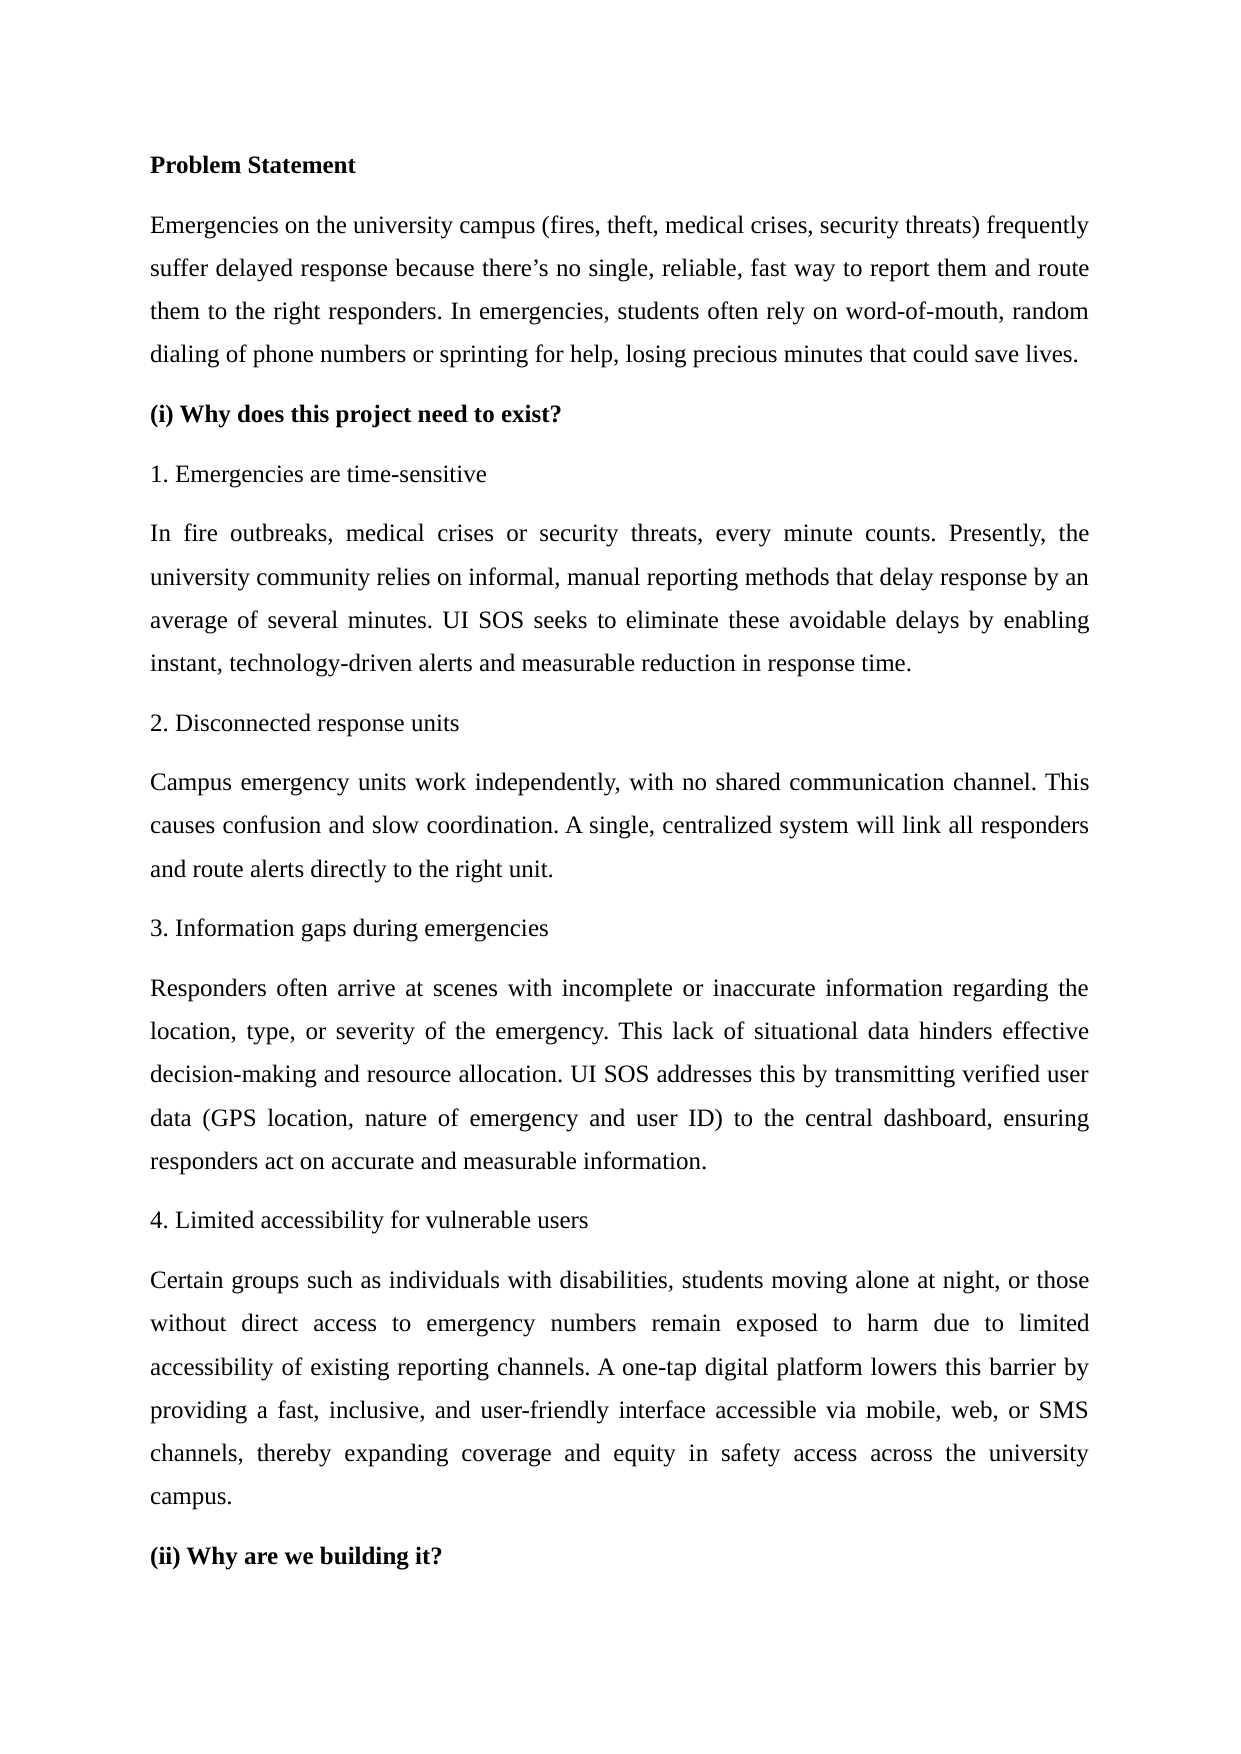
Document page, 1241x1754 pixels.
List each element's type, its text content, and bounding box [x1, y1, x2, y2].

text Problem Statement [150, 150, 1090, 179]
text In fire outbreaks, medical crises or security threats, every minute counts. Presently, the university community relies on informal, manual reporting methods that delay response by an average of several minutes. UI SOS seeks to eliminate these avoidable delays by enabling instant, technology-driven alerts and measurable reduction in response time. [150, 518, 1090, 677]
text (i) Why does this project need to exist? [150, 399, 1090, 428]
text (ii) Why are we building it? [150, 1541, 1090, 1569]
text Emergencies on the university campus (fires, theft, medical crises, security threats) frequently suffer delayed response because there’s no single, reliable, fast way to report them and route them to the right responders. In emergencies, students often rely on word-of-mouth, random dialing of phone numbers or sprinting for help, losing precious minutes that could save lives. [150, 210, 1090, 368]
text 3. Information gaps during emergencies [150, 913, 1090, 942]
text Responders often arrive at scenes with incomplete or inaccurate information regarding the location, type, or severity of the emergency. This lack of situational data hinders effective decision-making and resource allocation. UI SOS addresses this by transmitting verified user data (GPS location, nature of emergency and user ID) to the central dashboard, ensuring responders act on accurate and measurable information. [150, 973, 1090, 1174]
text Campus emergency units work independently, with no shared communication channel. This causes confusion and slow coordination. A single, centralized system will link all responders and route alerts directly to the right unit. [150, 767, 1090, 882]
text 2. Disconnected response units [150, 708, 1090, 736]
text 4. Limited accessibility for vulnerable users [150, 1206, 1090, 1234]
text 1. Emergencies are time-sensitive [150, 459, 1090, 487]
text Certain groups such as individuals with disabilities, students moving alone at night, or those without direct access to emergency numbers remain exposed to harm due to limited accessibility of existing reporting channels. A one-tap digital platform lowers this barrier by providing a fast, inclusive, and user-friendly interface accessible via mobile, web, or SMS channels, thereby expanding coverage and equity in safety access across the university campus. [150, 1265, 1090, 1510]
